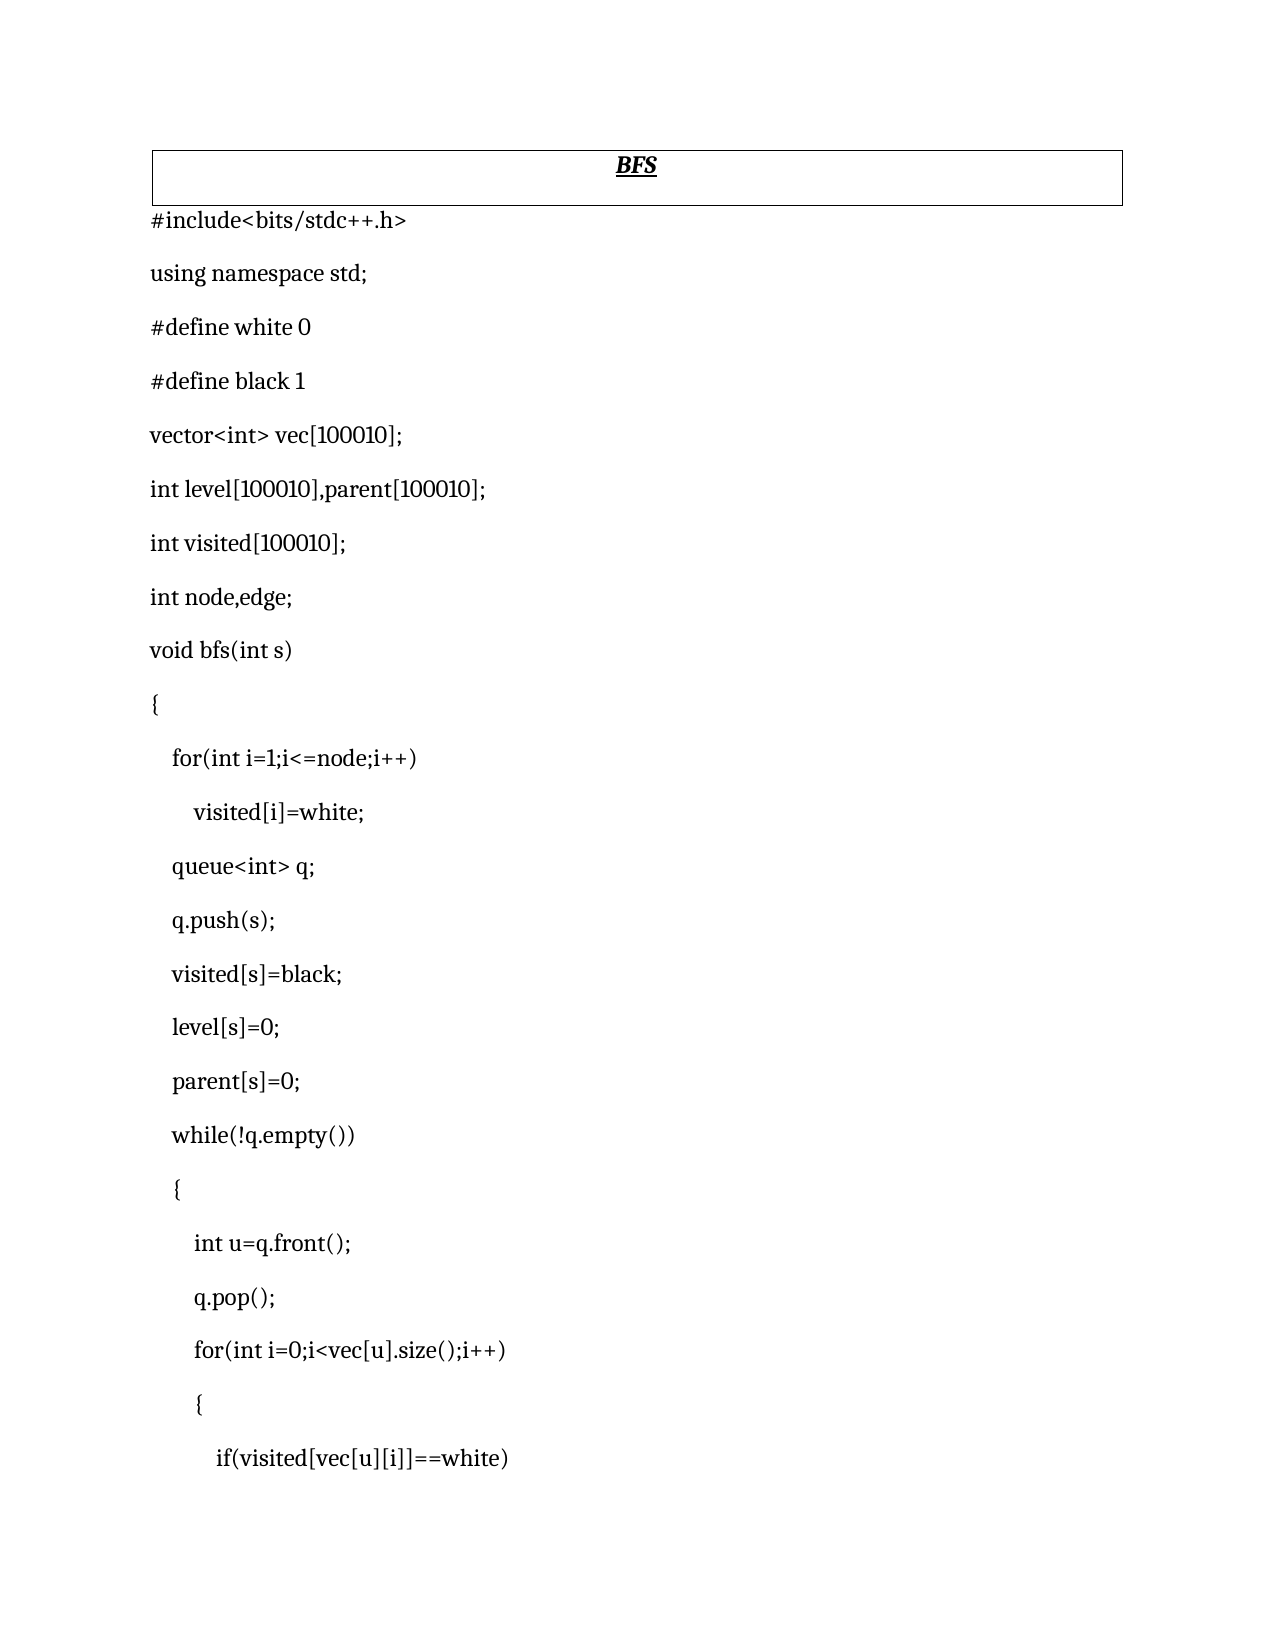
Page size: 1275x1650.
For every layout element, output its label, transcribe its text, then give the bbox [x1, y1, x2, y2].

text #include<bits/stdc++.h> [150, 206, 1125, 234]
text q.push(s); [150, 906, 1125, 934]
text vector<int> vec[100010]; [150, 421, 1125, 450]
text q.pop(); [150, 1283, 1125, 1311]
text int u=q.front(); [150, 1229, 1125, 1257]
text if(visited[vec[u][i]]==white) [150, 1444, 1125, 1473]
text { [150, 690, 1125, 719]
text void bfs(int s) [150, 636, 1125, 665]
text #define white 0 [150, 313, 1125, 342]
table_header BFS [153, 151, 1122, 204]
text for(int i=1;i<=node;i++) [150, 744, 1125, 773]
text int node,edge; [150, 582, 1125, 611]
text int level[100010],parent[100010]; [150, 475, 1125, 503]
text using namespace std; [150, 259, 1125, 288]
text while(!q.empty()) [150, 1121, 1125, 1150]
text visited[s]=black; [150, 959, 1125, 988]
text level[s]=0; [150, 1013, 1125, 1042]
text { [150, 1390, 1125, 1419]
text { [150, 1175, 1125, 1204]
text queue<int> q; [150, 852, 1125, 881]
text for(int i=0;i<vec[u].size();i++) [150, 1336, 1125, 1365]
text parent[s]=0; [150, 1067, 1125, 1096]
text #define black 1 [150, 367, 1125, 396]
text int visited[100010]; [150, 529, 1125, 557]
text visited[i]=white; [150, 798, 1125, 827]
